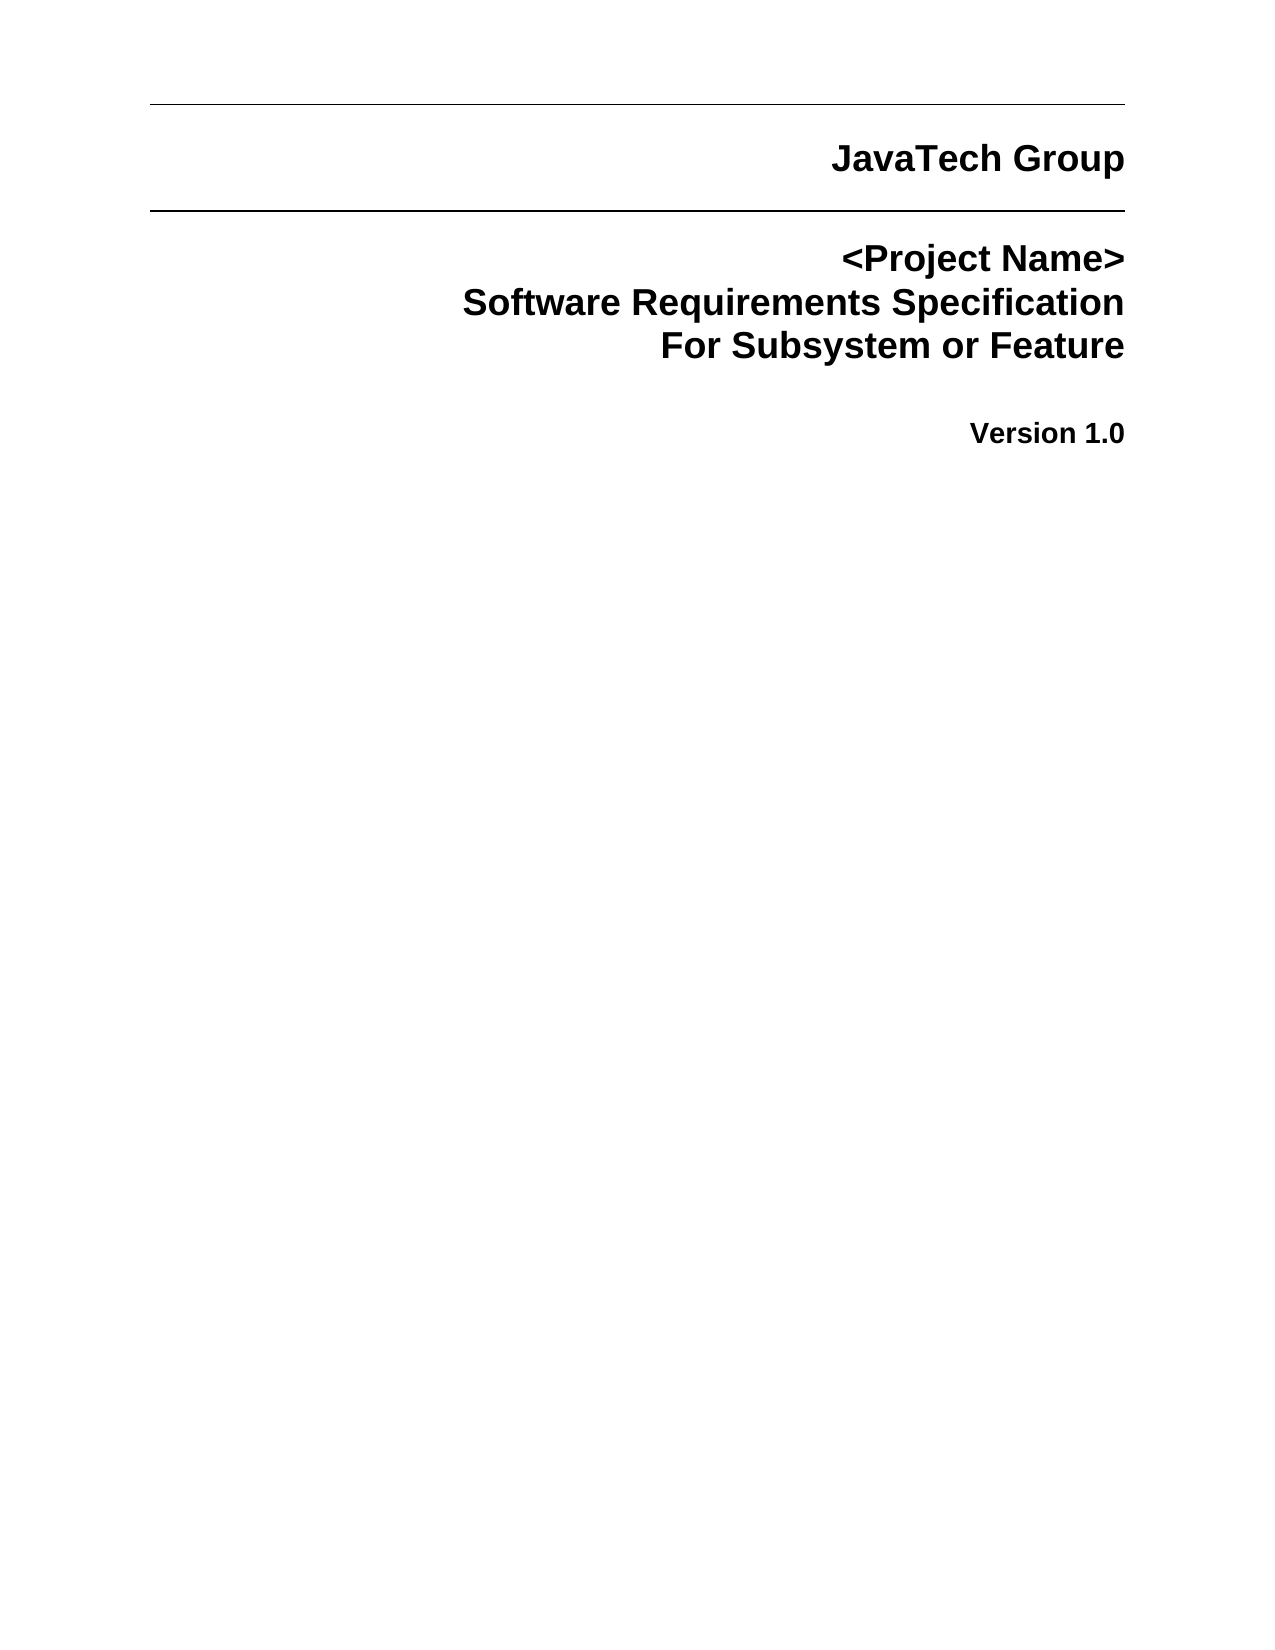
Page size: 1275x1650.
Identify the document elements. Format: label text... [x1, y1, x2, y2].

title Version 1.0 [150, 416, 1125, 449]
title Payroll Management System for Information Technology Company [150, 237, 1125, 280]
title For Subsystem or Feature [150, 323, 1125, 366]
